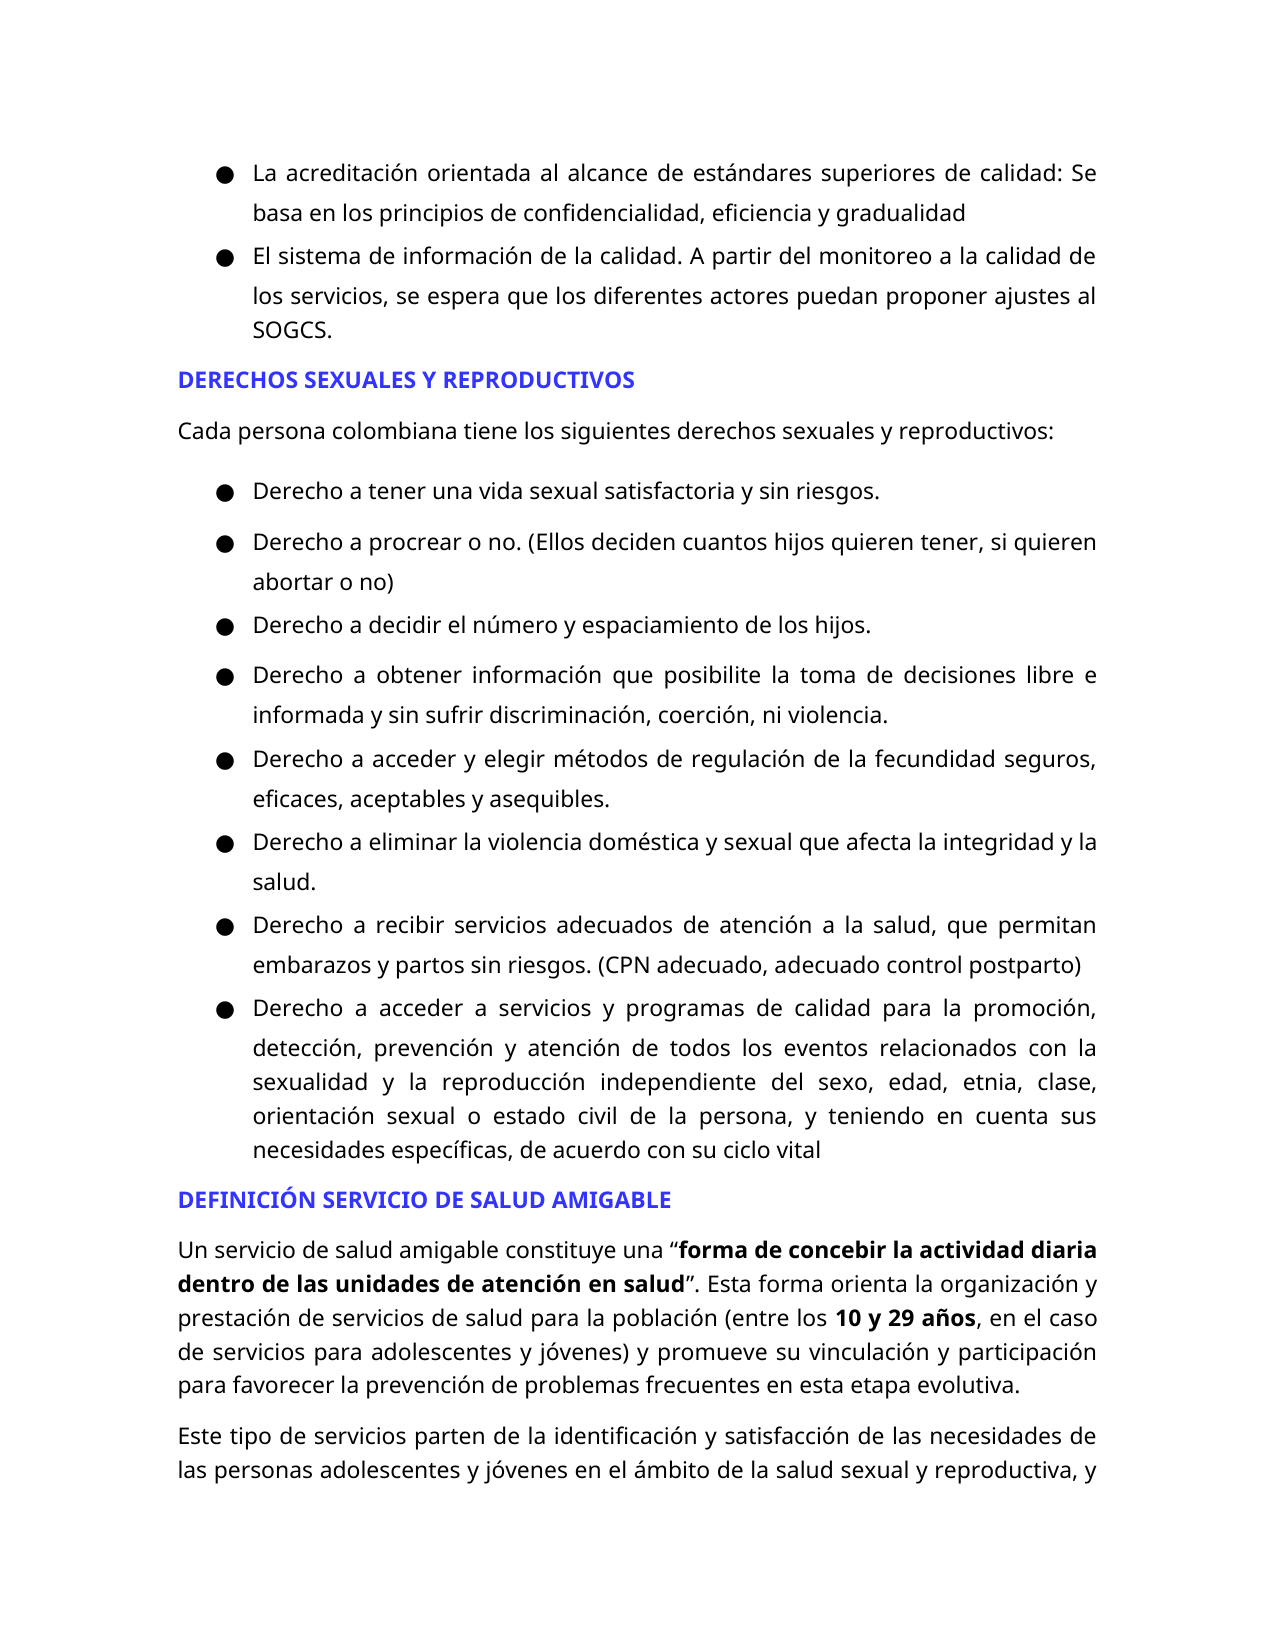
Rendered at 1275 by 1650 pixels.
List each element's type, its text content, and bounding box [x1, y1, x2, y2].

list Derecho a procrear o no. (Ellos deciden cuantos hijos quieren tener, si quieren abortar o no) [215, 516, 1098, 597]
list Derecho a obtener información que posibilite la toma de decisiones libre e informada y sin sufrir discriminación, coerción, ni violencia. [215, 650, 1098, 731]
text DERECHOS SEXUALES Y REPRODUCTIVOS [177, 364, 1098, 396]
text Cada persona colombiana tiene los siguientes derechos sexuales y reproductivos: [177, 415, 1098, 446]
text Un servicio de salud amigable constituye una “forma de concebir la actividad diaria dentro de las unidades de atención en salud”. Esta forma orienta la organización y prestación de servicios de salud para la población (entre los 10 y 29 años, en el caso de servicios para adolescentes y jóvenes) y promueve su vinculación y participación para favorecer la prevención de problemas frecuentes en esta etapa evolutiva. [177, 1234, 1098, 1401]
list Derecho a acceder a servicios y programas de calidad para la promoción, detección, prevención y atención de todos los eventos relacionados con la sexualidad y la reproducción independiente del sexo, edad, etnia, clase, orientación sexual o estado civil de la persona, y teniendo en cuenta sus necesidades específicas, de acuerdo con su ciclo vital [215, 983, 1098, 1165]
list Derecho a tener una vida sexual satisfactoria y sin riesgos. [215, 465, 1098, 512]
list La acreditación orientada al alcance de estándares superiores de calidad: Se basa en los principios de confidencialidad, eficiencia y gradualidad [215, 148, 1098, 228]
list Derecho a acceder y elegir métodos de regulación de la fecundidad seguros, eficaces, aceptables y asequibles. [215, 733, 1098, 814]
list Derecho a recibir servicios adecuados de atención a la salud, que permitan embarazos y partos sin riesgos. (CPN adecuado, adecuado control postparto) [215, 900, 1098, 980]
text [177, 1420, 1098, 1485]
list Derecho a eliminar la violencia doméstica y sexual que afecta la integridad y la salud. [215, 816, 1098, 897]
list Derecho a decidir el número y espaciamiento de los hijos. [215, 599, 1098, 646]
text DEFINICIÓN SERVICIO DE SALUD AMIGABLE [177, 1184, 1098, 1215]
list El sistema de información de la calidad. A partir del monitoreo a la calidad de los servicios, se espera que los diferentes actores puedan proponer ajustes al SOGCS. [215, 231, 1098, 345]
